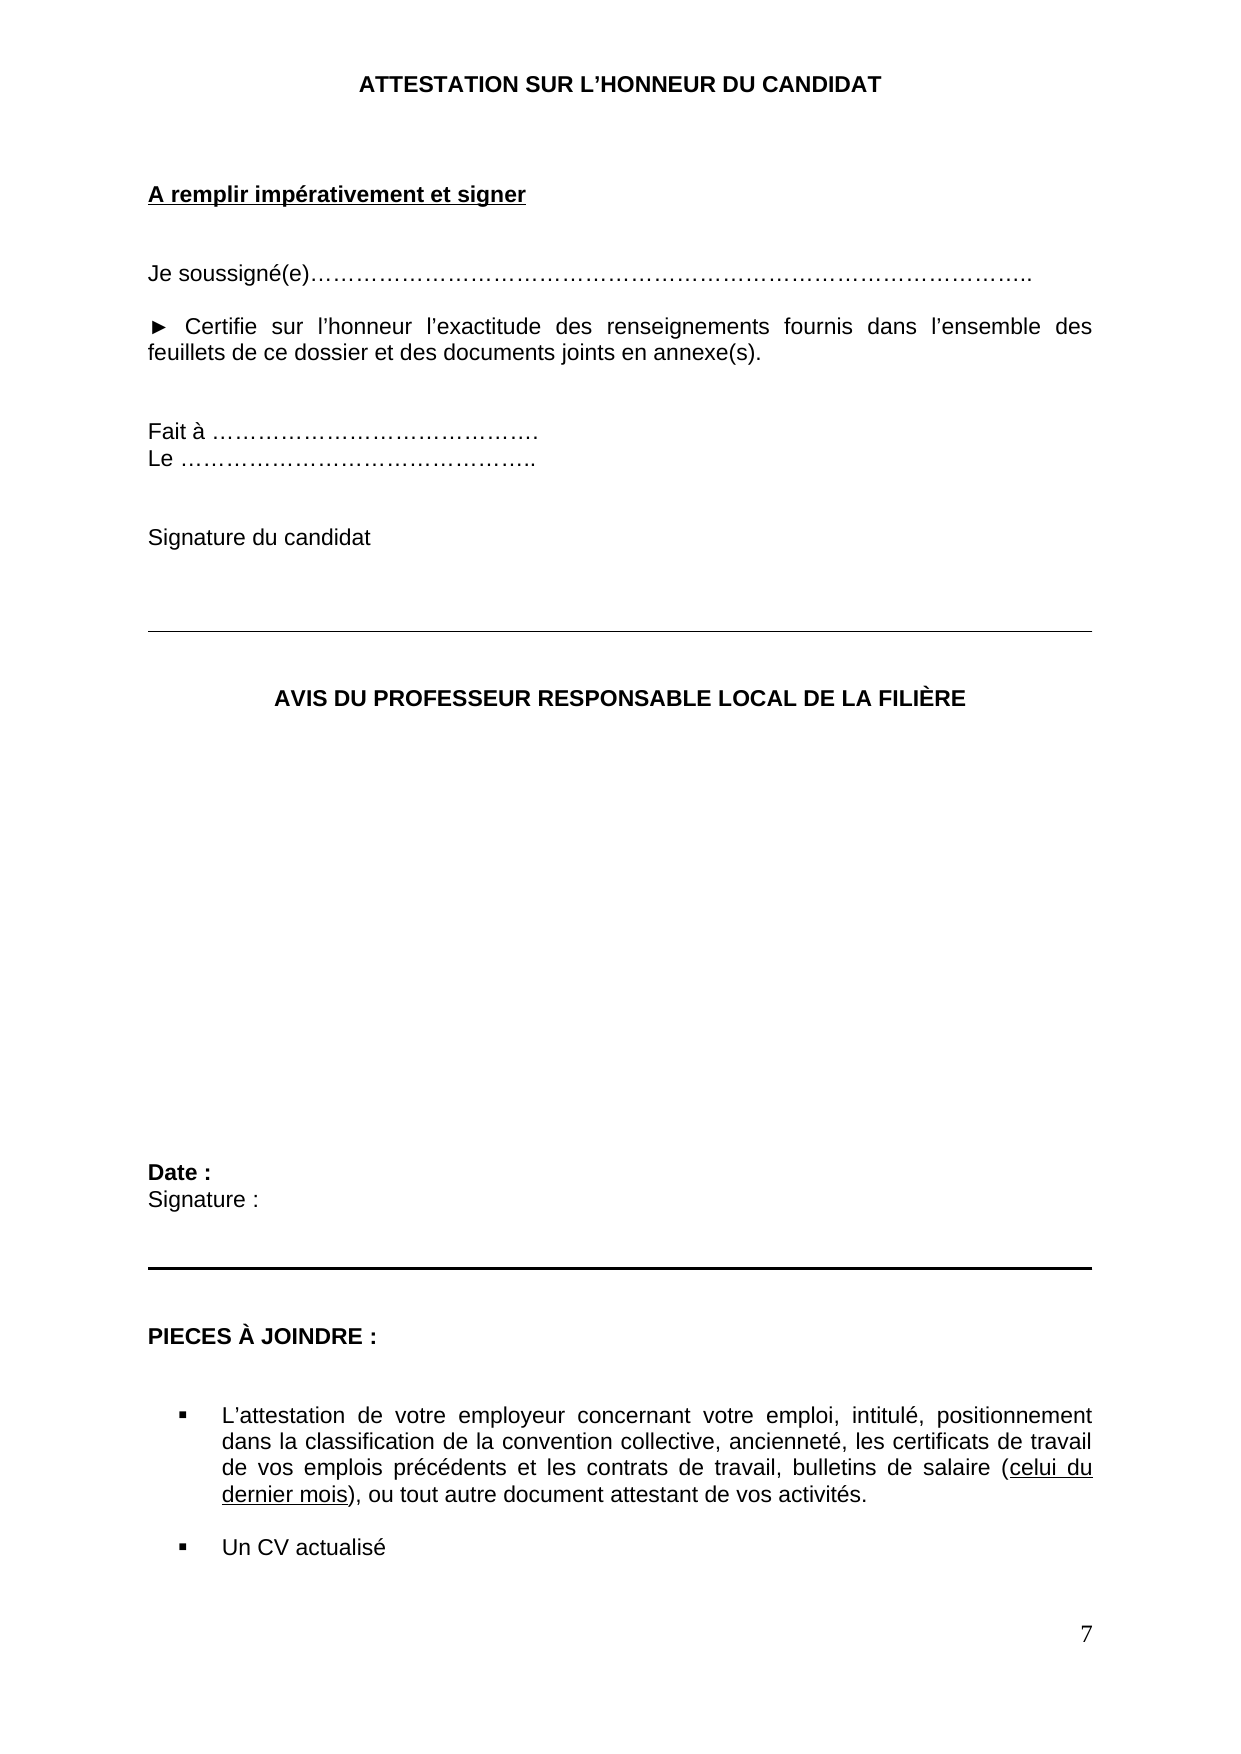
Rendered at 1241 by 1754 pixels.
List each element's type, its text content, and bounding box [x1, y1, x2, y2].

text Signature : [148, 1186, 1092, 1212]
text ► Certifie sur l’honneur l’exactitude des renseignements fournis dans l’ensemble des feuillets de ce dossier et des documents joints en annexe(s). [148, 313, 1092, 366]
list Un CV actualisé [177, 1533, 1092, 1560]
text ATTESTATION SUR L’HONNEUR DU CANDIDAT [148, 71, 1092, 97]
text Le ……………………………………….. [148, 444, 1092, 471]
subtitle A remplir impérativement et signer [148, 181, 1092, 207]
text Date : [148, 1159, 1092, 1186]
text Je soussigné(e)………………………………………………………………………………….. [148, 260, 1092, 286]
text Signature du candidat [148, 524, 1092, 550]
list L’attestation de votre employeur concernant votre emploi, intitulé, positionnement dans la classification de la convention collective, ancienneté, les certificats de travail de vos emplois précédents et les contrats de travail, bulletins de salaire (celui du dernier mois), ou tout autre document attestant de vos activités. [177, 1402, 1092, 1507]
text AVIS DU PROFESSEUR RESPONSABLE LOCAL DE [148, 685, 1092, 711]
subtitle PIECES À JOINDRE : [148, 1323, 1092, 1349]
text Fait à ……………………………………. [148, 418, 1092, 444]
